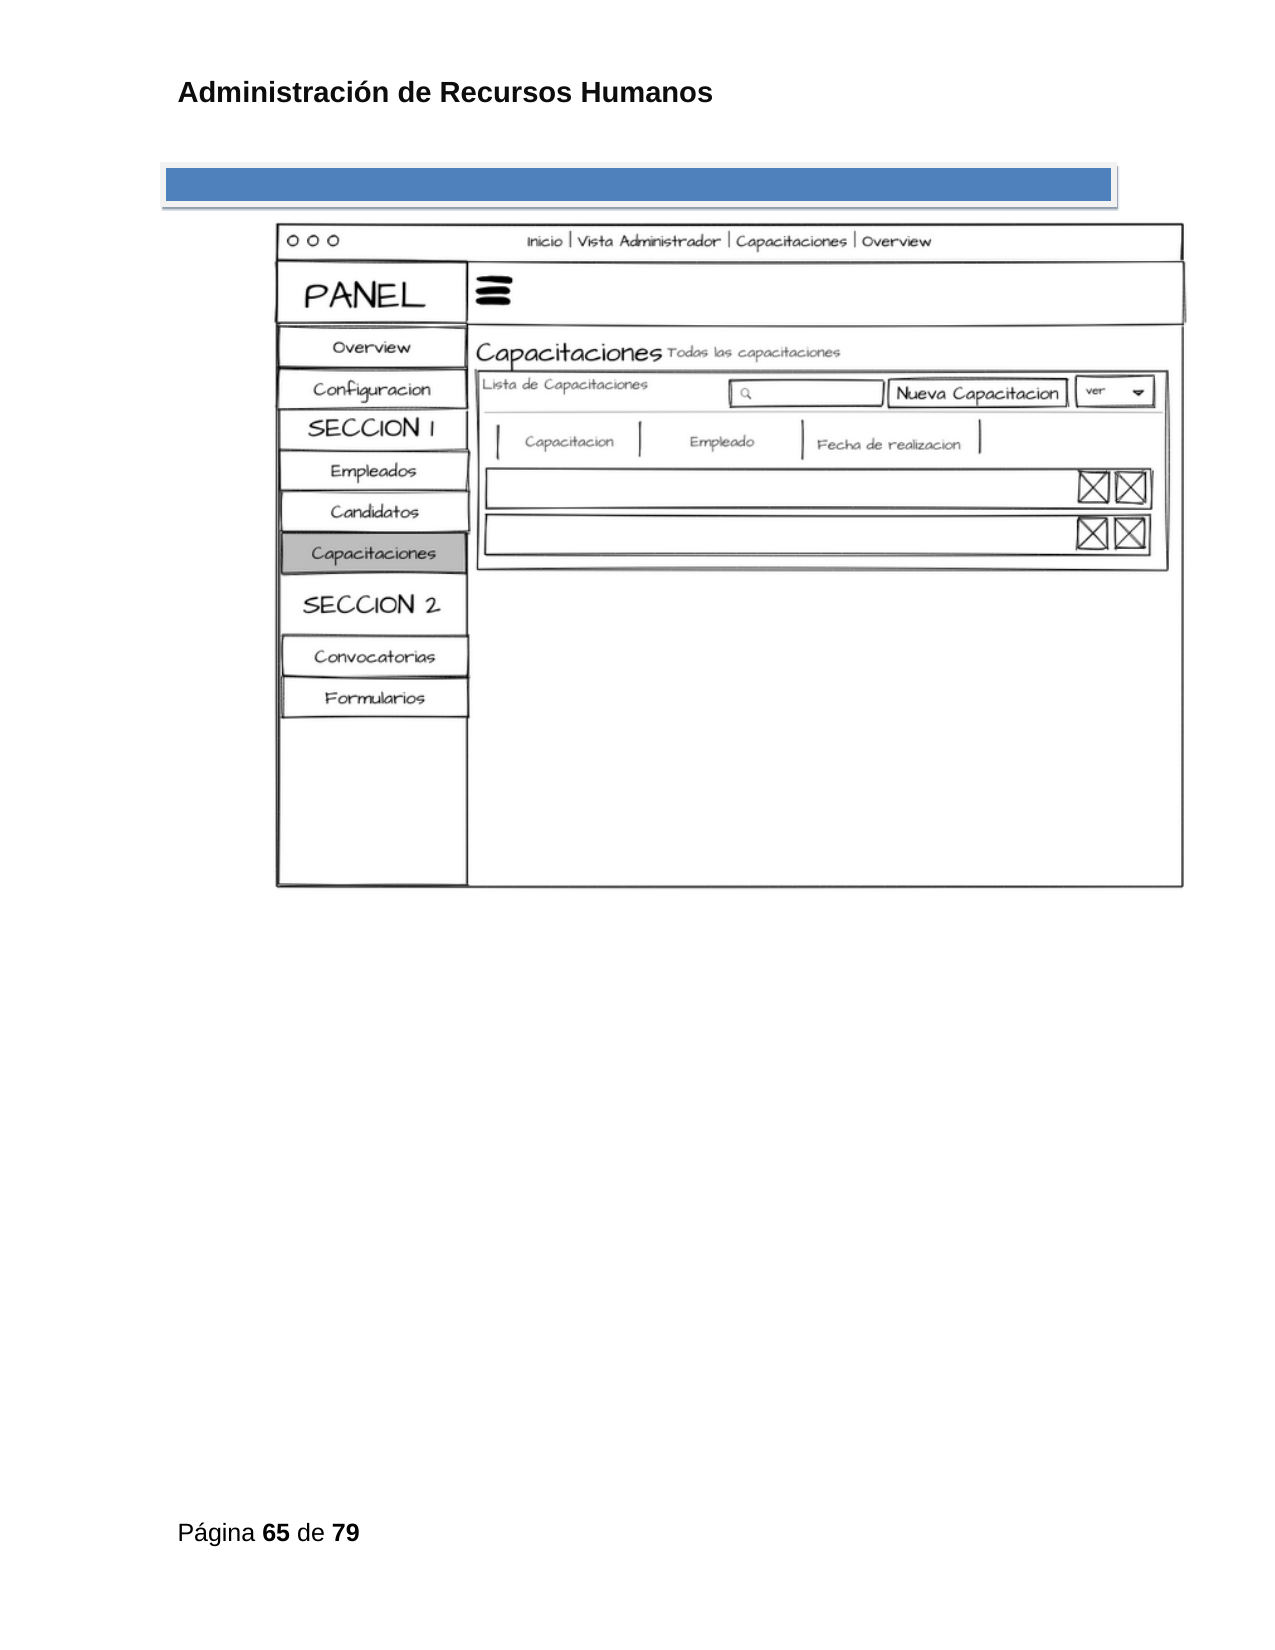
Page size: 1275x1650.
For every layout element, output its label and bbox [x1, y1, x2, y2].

picture [267, 216, 1189, 892]
